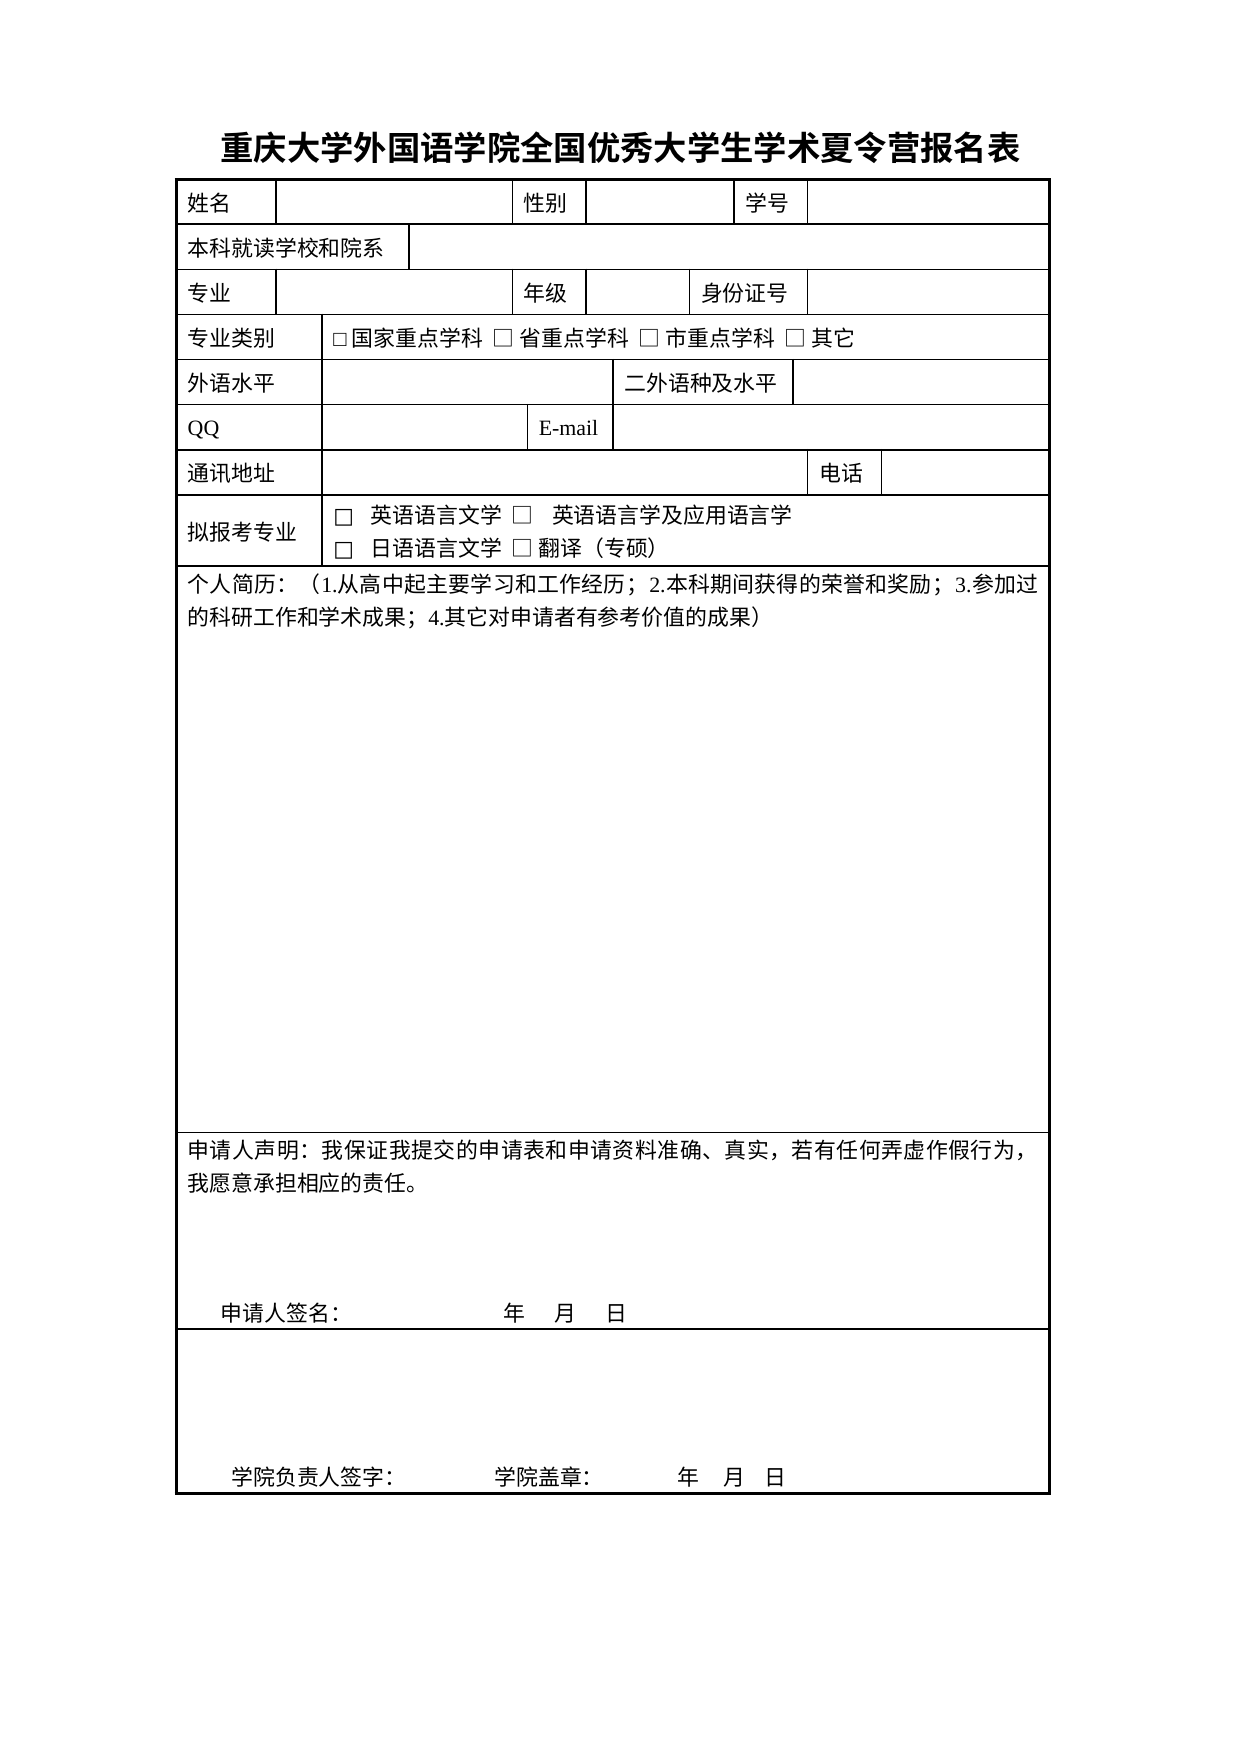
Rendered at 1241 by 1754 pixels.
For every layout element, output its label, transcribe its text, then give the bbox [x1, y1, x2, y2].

table_cell 通讯地址 [178, 451, 321, 494]
table_cell [882, 451, 1048, 494]
text 重庆大学外国语学院全国优秀大学生学术夏令营报名表 [187, 113, 1053, 178]
table_cell [323, 360, 612, 404]
table_cell [614, 405, 1048, 449]
table_cell 二外语种及水平 [614, 360, 792, 404]
table_cell 身份证号 [690, 270, 807, 313]
table_cell [808, 270, 1048, 313]
table_cell [794, 360, 1048, 404]
table_cell [323, 405, 527, 449]
table_cell 个人简历：（1.从高中起主要学习和工作经历；2.本科期间获得的荣誉和奖励；3.参加过的科研工作和学术成果；4.其它对申请者有参考价值的成果） [178, 567, 1048, 1132]
table_header 性别 [513, 181, 585, 223]
table_cell [323, 451, 807, 494]
table_cell □ 国家重点学科 □ 省重点学科 □ 市重点学科 □ 其它 [323, 315, 1048, 359]
table_header [808, 181, 1048, 223]
table_header 姓名 [178, 181, 275, 223]
table_cell 外语水平 [178, 360, 321, 404]
table_header [277, 181, 512, 223]
table_cell E-mail [528, 405, 612, 449]
table_cell [587, 270, 689, 313]
table_header 学号 [735, 181, 807, 223]
table_cell 申请人声明：我保证我提交的申请表和申请资料准确、真实，若有任何弄虚作假行为，我愿意承担相应的责任。 申请人签名： 年 月 日 [178, 1133, 1048, 1328]
table_cell 专业 [178, 270, 275, 313]
table_cell 专业类别 [178, 315, 321, 359]
table_cell QQ [178, 405, 321, 449]
table_cell 本科就读学校和院系 [178, 225, 408, 268]
table_cell 年级 [513, 270, 585, 313]
table_cell 拟报考专业 [178, 496, 321, 565]
table_cell [410, 225, 1048, 268]
table_header [587, 181, 733, 223]
table_cell 学院负责人签字： 学院盖章： 年 月 日 [178, 1330, 1048, 1492]
table_cell 英语语言文学 □ 英语语言学及应用语言学 日语语言文学 □ 翻译（专硕） [323, 496, 1048, 565]
table_cell 电话 [808, 451, 881, 494]
table_cell [277, 270, 512, 313]
